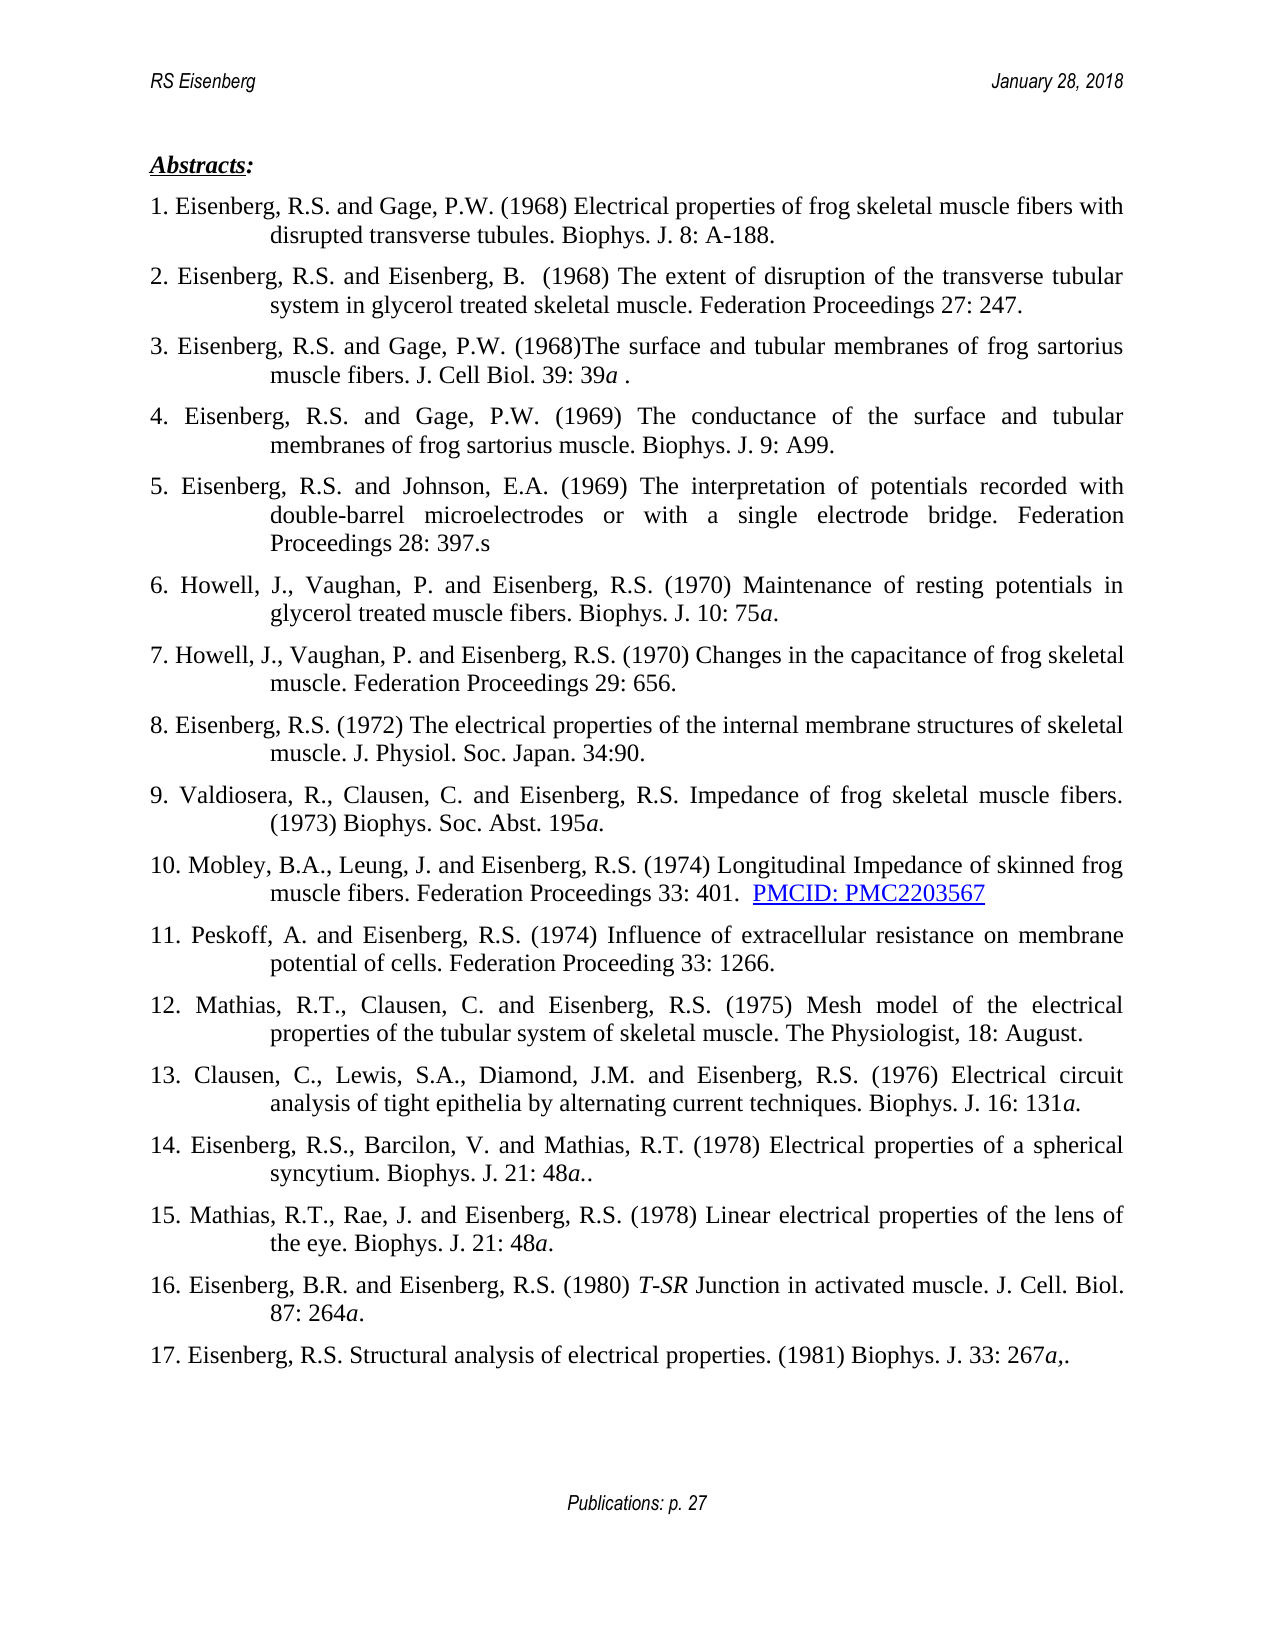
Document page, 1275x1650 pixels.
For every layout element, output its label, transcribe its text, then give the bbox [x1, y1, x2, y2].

text Abstracts: [150, 150, 1125, 178]
text 13. Clausen, C., Lewis, S.A., Diamond, J.M. and Eisenberg, R.S. (1976) Electrical circuit analysis of tight epithelia by alternating current techniques. Biophys. J. 16: 131a. [150, 1060, 1125, 1117]
text 2. Eisenberg, R.S. and Eisenberg, B. (1968) The extent of disruption of the transverse tubular system in glycerol treated skeletal muscle. Federation Proceedings 27: 247. [150, 261, 1125, 318]
text 16. Eisenberg, B.R. and Eisenberg, R.S. (1980) T-SR Junction in activated muscle. J. Cell. Biol. 87: 264a. [150, 1270, 1125, 1327]
text 17. Eisenberg, R.S. Structural analysis of electrical properties. (1981) Biophys. J. 33: 267a,. [150, 1340, 1125, 1368]
text 5. Eisenberg, R.S. and Johnson, E.A. (1969) The interpretation of potentials recorded with double-barrel microelectrodes or with a single electrode bridge. Federation Proceedings 28: 397.s [150, 471, 1125, 557]
text 8. Eisenberg, R.S. (1972) The electrical properties of the internal membrane structures of skeletal muscle. J. Physiol. Soc. Japan. 34:90. [150, 710, 1125, 767]
text 11. Peskoff, A. and Eisenberg, R.S. (1974) Influence of extracellular resistance on membrane potential of cells. Federation Proceeding 33: 1266. [150, 920, 1125, 977]
text 12. Mathias, R.T., Clausen, C. and Eisenberg, R.S. (1975) Mesh model of the electrical properties of the tubular system of skeletal muscle. The Physiologist, 18: August. [150, 990, 1125, 1047]
text 10. Mobley, B.A., Leung, J. and Eisenberg, R.S. (1974) Longitudinal Impedance of skinned frog muscle fibers. Federation Proceedings 33: 401. PMCID: PMC2203567 [150, 850, 1125, 907]
text 15. Mathias, R.T., Rae, J. and Eisenberg, R.S. (1978) Linear electrical properties of the lens of the eye. Biophys. J. 21: 48a. [150, 1200, 1125, 1257]
text 14. Eisenberg, R.S., Barcilon, V. and Mathias, R.T. (1978) Electrical properties of a spherical syncytium. Biophys. J. 21: 48a.. [150, 1130, 1125, 1187]
text 9. Valdiosera, R., Clausen, C. and Eisenberg, R.S. Impedance of frog skeletal muscle fibers. (1973) Biophys. Soc. Abst. 195a. [150, 780, 1125, 837]
text 4. Eisenberg, R.S. and Gage, P.W. (1969) The conductance of the surface and tubular membranes of frog sartorius muscle. Biophys. J. 9: A99. [150, 401, 1125, 458]
text 3. Eisenberg, R.S. and Gage, P.W. (1968)The surface and tubular membranes of frog sartorius muscle fibers. J. Cell Biol. 39: 39a . [150, 331, 1125, 388]
text 6. Howell, J., Vaughan, P. and Eisenberg, R.S. (1970) Maintenance of resting potentials in glycerol treated muscle fibers. Biophys. J. 10: 75a. [150, 570, 1125, 627]
text 7. Howell, J., Vaughan, P. and Eisenberg, R.S. (1970) Changes in the capacitance of frog skeletal muscle. Federation Proceedings 29: 656. [150, 640, 1125, 697]
text 1. Eisenberg, R.S. and Gage, P.W. (1968) Electrical properties of frog skeletal muscle fibers with disrupted transverse tubules. Biophys. J. 8: A-188. [150, 191, 1125, 248]
